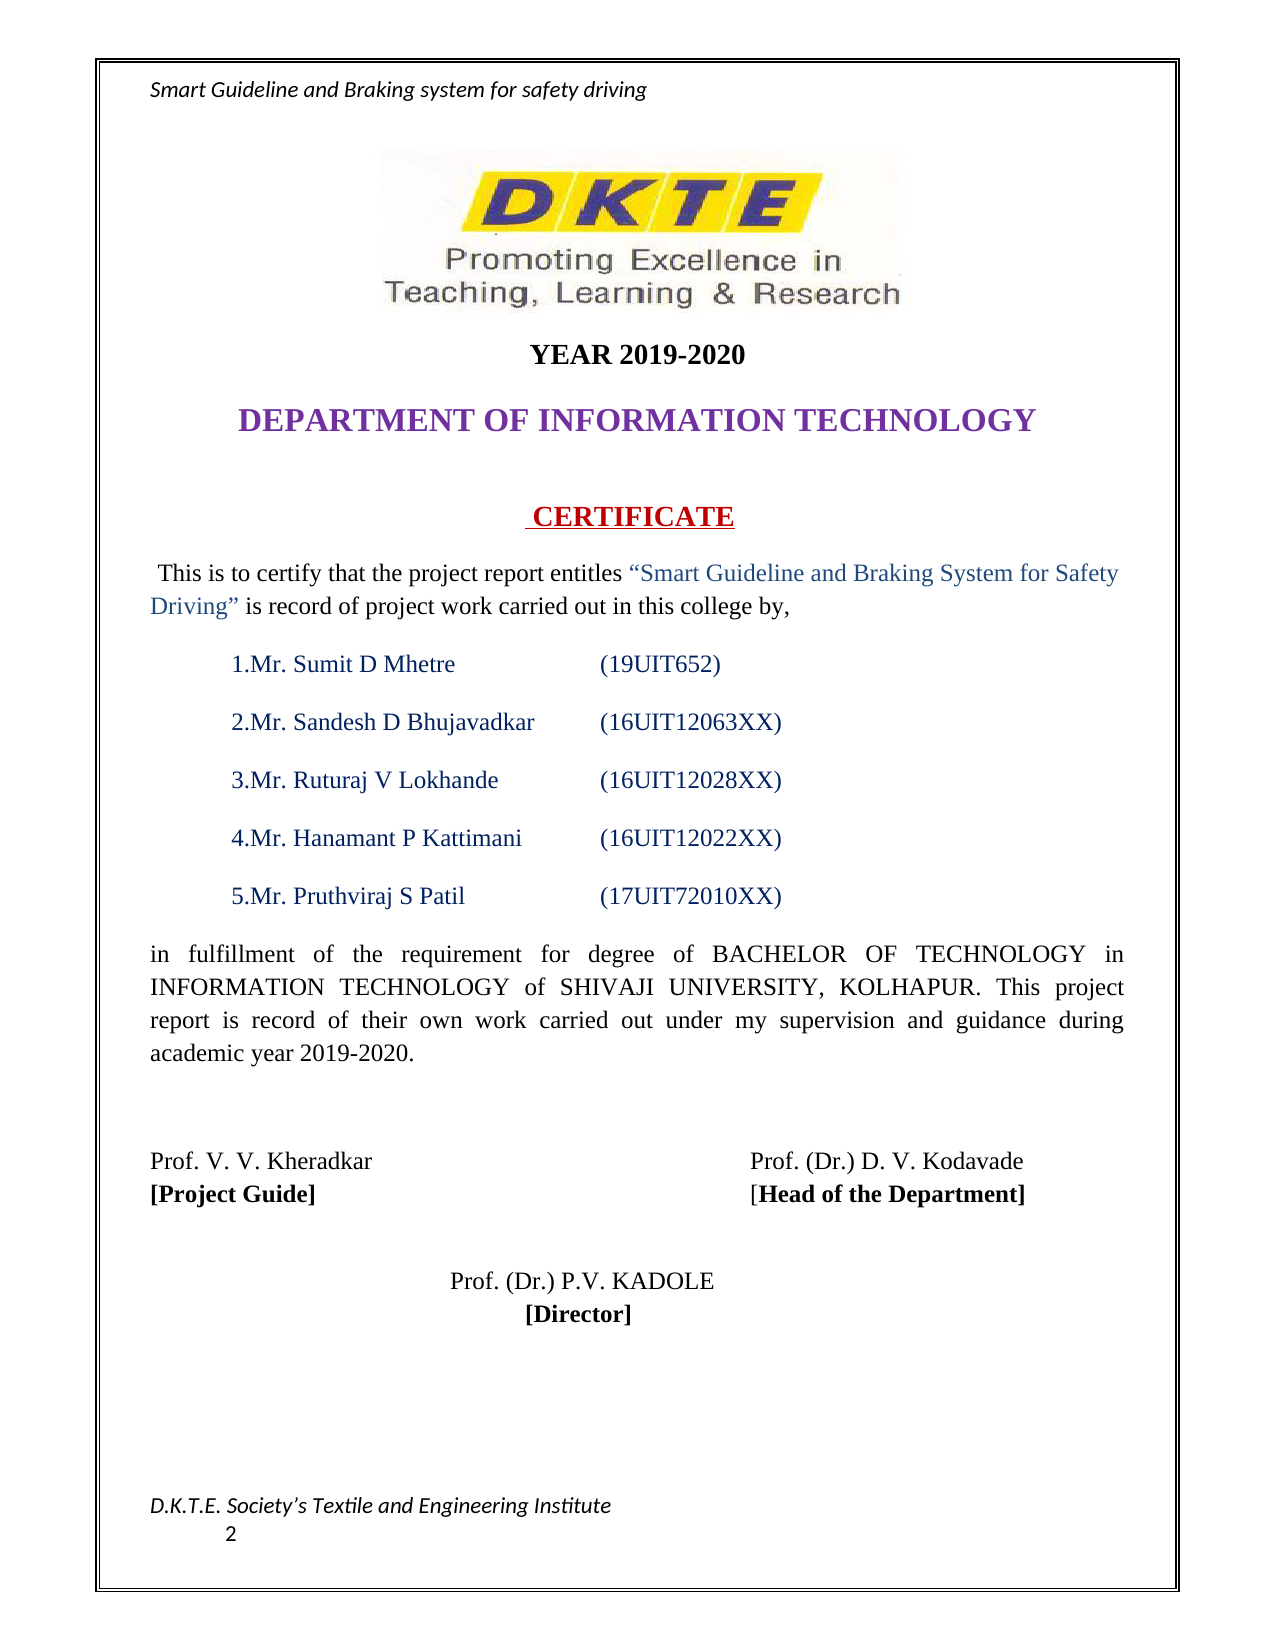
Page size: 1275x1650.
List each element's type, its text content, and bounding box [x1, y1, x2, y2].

text Prof. V. V. Kheradkar Prof. (Dr.) D. V. Kodavade [150, 1146, 1125, 1175]
text 4.Mr. Hanamant P Kattimani (16UIT12022XX) [150, 823, 1125, 852]
text 2.Mr. Sandesh D Bhujavadkar (16UIT12063XX) [150, 707, 1125, 736]
text CERTIFICATE [450, 499, 1125, 532]
text 1.Mr. Sumit D Mhetre (19UIT652) [150, 649, 1125, 678]
text 3.Mr. Ruturaj V Lokhande (16UIT12028XX) [150, 765, 1125, 794]
text 5.Mr. Pruthviraj S Patil (17UIT72010XX) [150, 881, 1125, 910]
text in fulfillment of the requirement for degree of BACHELOR OF TECHNOLOGY in INFORMATION TECHNOLOGY of SHIVAJI UNIVERSITY, KOLHAPUR. This project report is record of their own work carried out under my supervision and guidance during academic year 2019-2020. [150, 939, 1125, 1067]
text YEAR 2019-2020 [150, 337, 1125, 371]
text DEPARTMENT OF INFORMATION TECHNOLOGY [150, 400, 1125, 438]
text [Project Guide] [Head of the Department] [150, 1179, 1125, 1208]
text [Director] [150, 1299, 1125, 1328]
text This is to certify that the project report entitles “Smart Guideline and Braking System for Safety Driving” is record of project work carried out in this college by, [150, 558, 1125, 620]
text Prof. (Dr.) P.V. KADOLE [150, 1266, 1125, 1294]
